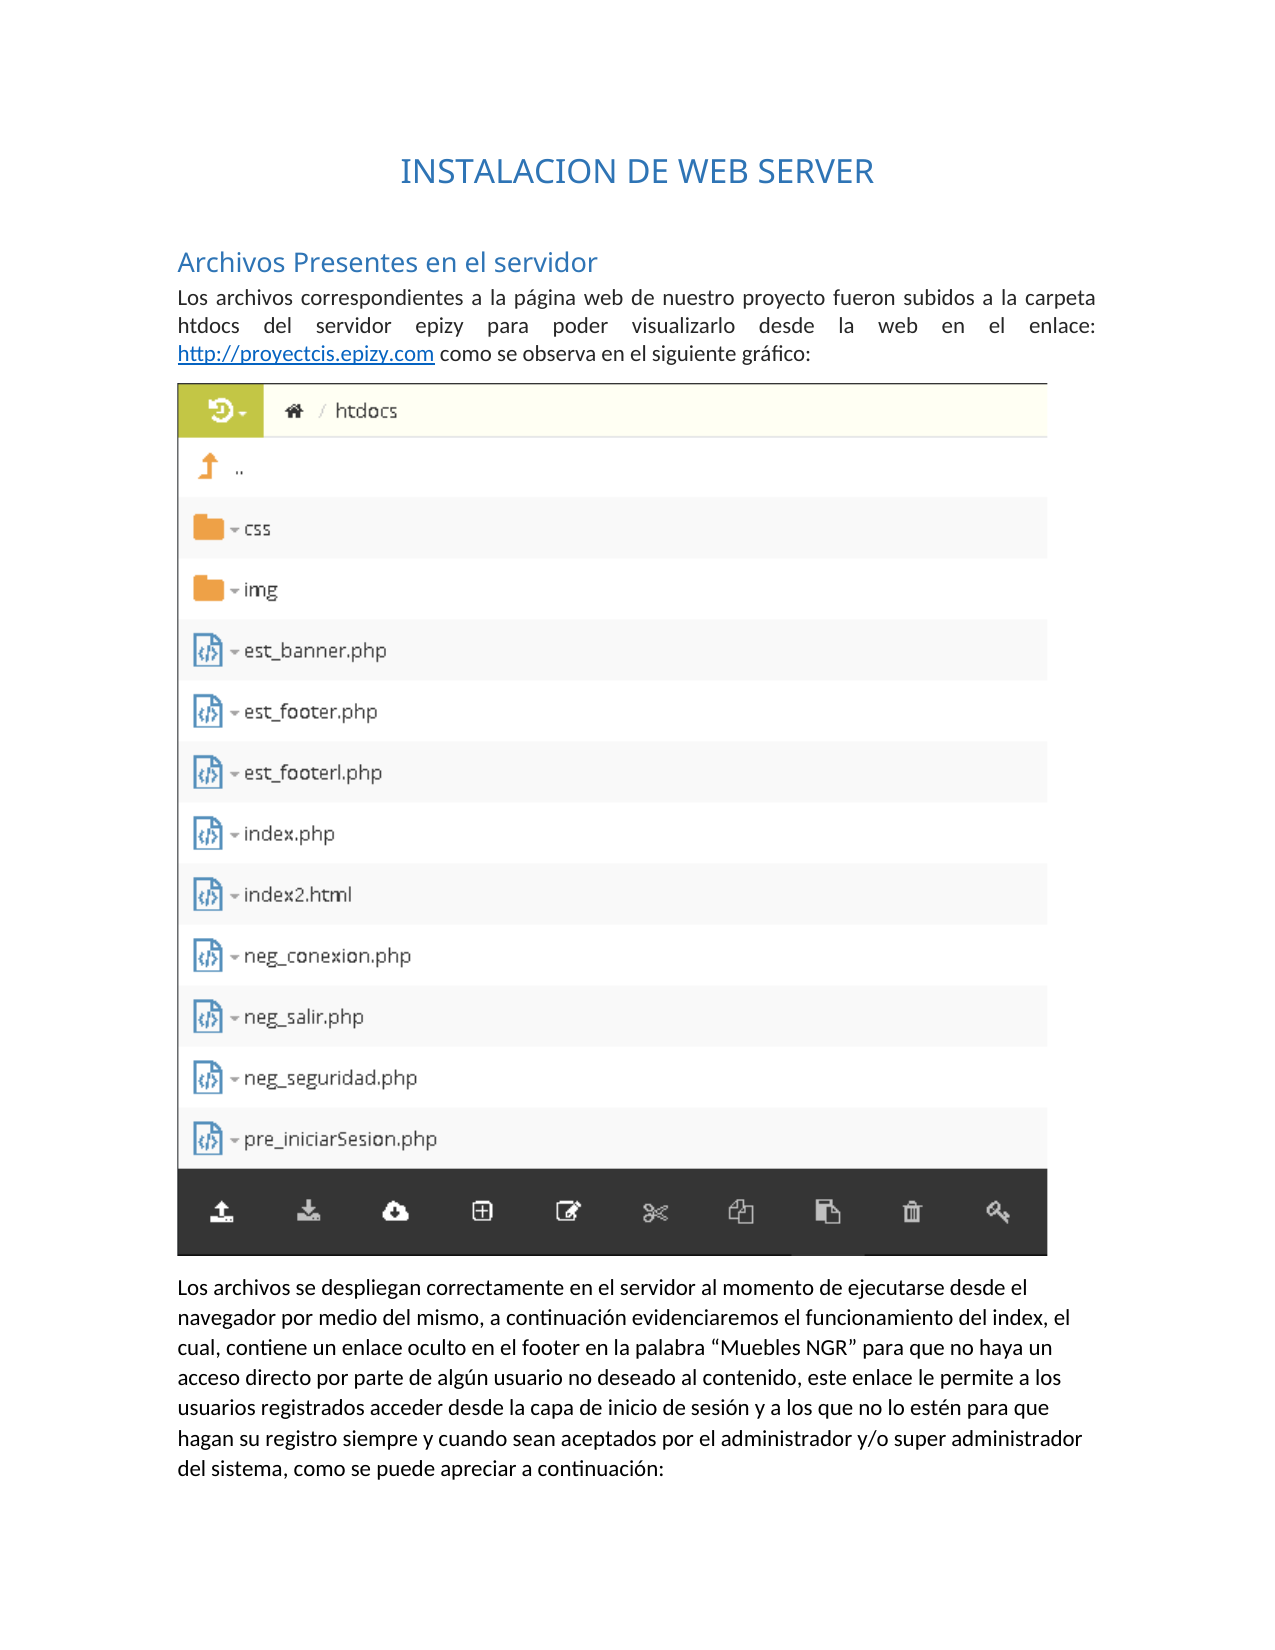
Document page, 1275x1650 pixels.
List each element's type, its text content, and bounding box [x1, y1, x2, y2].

subtitle Archivos Presentes en el servidor [177, 243, 1098, 280]
text Los archivos se despliegan correctamente en el servidor al momento de ejecutarse desde el navegador por medio del mismo, a continuación evidenciaremos el funcionamiento del index, el cual, contiene un enlace oculto en el footer en la palabra “Muebles NGR” para que no haya un acceso directo por parte de algún usuario no deseado al contenido, este enlace le permite a los usuarios registrados acceder desde la capa de inicio de sesión y a los que no lo estén para que hagan su registro siempre y cuando sean aceptados por el administrador y/o super administrador del sistema, como se puede apreciar a continuación: [177, 1273, 1098, 1482]
subtitle INSTALACION DE WEB SERVER [177, 148, 1098, 193]
text Los archivos correspondientes a la página web de nuestro proyecto fueron subidos a la carpeta htdocs del servidor epizy para poder visualizarlo desde la web en el enlace: http://proyectcis.epizy.com como se observa en el siguiente gráfico: [177, 283, 1098, 367]
picture [177, 383, 1048, 1256]
